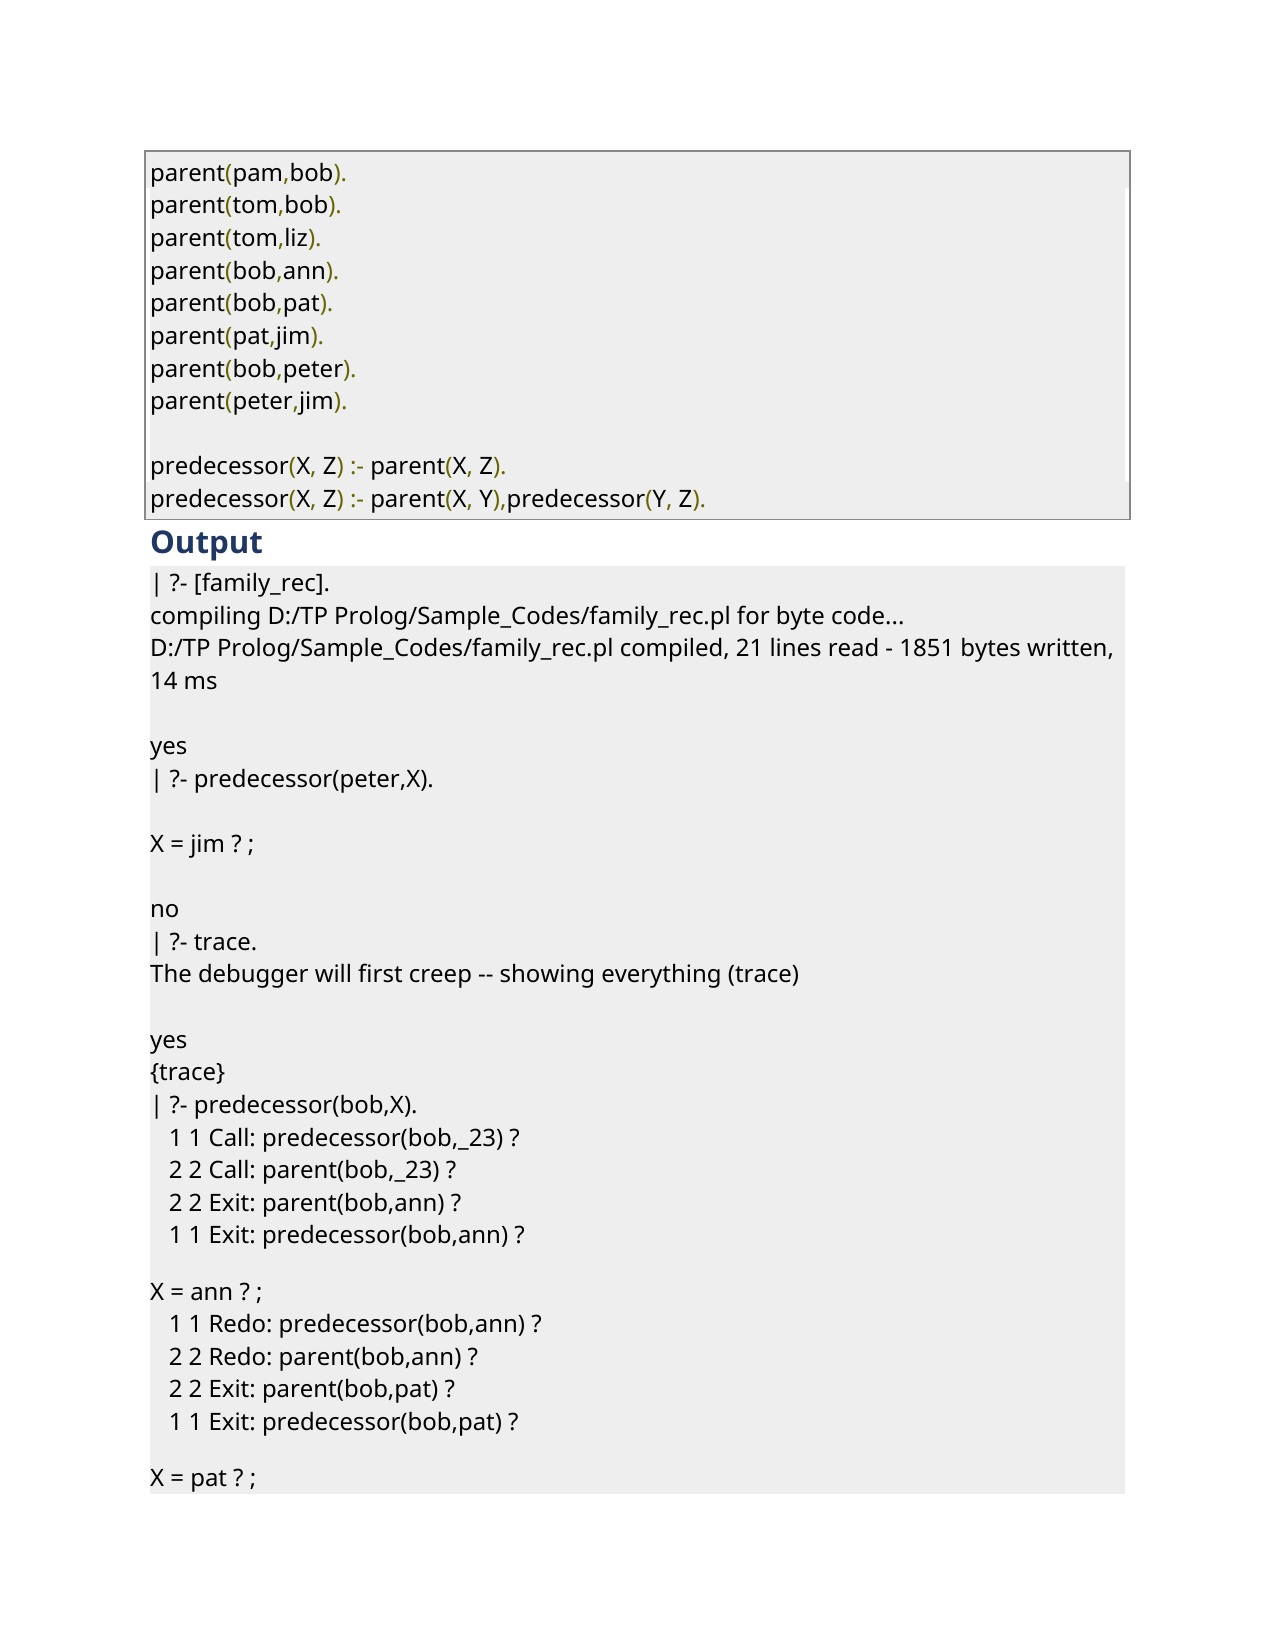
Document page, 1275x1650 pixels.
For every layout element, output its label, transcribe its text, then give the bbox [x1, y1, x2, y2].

text parent(peter,jim). [150, 384, 1125, 417]
text predecessor(X, Z) :- parent(X, Z). [150, 449, 1125, 476]
text parent(pam,bob). [146, 152, 1129, 188]
text 2 2 Exit: parent(bob,ann) ? [150, 1186, 1125, 1218]
text parent(bob,peter). [150, 351, 1125, 384]
text 2 2 Exit: parent(bob,pat) ? [150, 1372, 1125, 1405]
text 2 2 Redo: parent(bob,ann) ? [150, 1339, 1125, 1372]
text no [150, 892, 1125, 925]
text yes [150, 729, 1125, 762]
text parent(bob,ann). [150, 253, 1125, 286]
text The debugger will first creep -- showing everything (trace) [150, 957, 1125, 990]
text yes [150, 1022, 1125, 1055]
text X = ann ? ; [150, 1274, 1125, 1307]
subtitle Output [150, 520, 1125, 563]
text 1 1 Exit: predecessor(bob,pat) ? [150, 1405, 1125, 1437]
text {trace} [150, 1055, 1125, 1088]
text | ?- trace. [150, 925, 1125, 957]
text X = jim ? ; [150, 827, 1125, 859]
text X = pat ? ; [150, 1461, 1125, 1494]
text | ?- predecessor(peter,X). [150, 762, 1125, 794]
text | ?- [family_rec]. [150, 566, 1125, 599]
text 1 1 Redo: predecessor(bob,ann) ? [150, 1307, 1125, 1339]
text | ?- predecessor(bob,X). [150, 1088, 1125, 1120]
text parent(tom,liz). [150, 221, 1125, 253]
text 1 1 Call: predecessor(bob,_23) ? [150, 1120, 1125, 1153]
text predecessor(X, Z) :- parent(X, Y),predecessor(Y, Z). [146, 476, 1129, 519]
text parent(bob,pat). [150, 286, 1125, 319]
text 1 1 Exit: predecessor(bob,ann) ? [150, 1218, 1125, 1251]
text parent(tom,bob). [150, 188, 1125, 221]
text 2 2 Call: parent(bob,_23) ? [150, 1153, 1125, 1186]
text compiling D:/TP Prolog/Sample_Codes/family_rec.pl for byte code... [150, 599, 1125, 631]
text D:/TP Prolog/Sample_Codes/family_rec.pl compiled, 21 lines read - 1851 bytes written, 14 ms [150, 631, 1125, 696]
text parent(pat,jim). [150, 319, 1125, 351]
